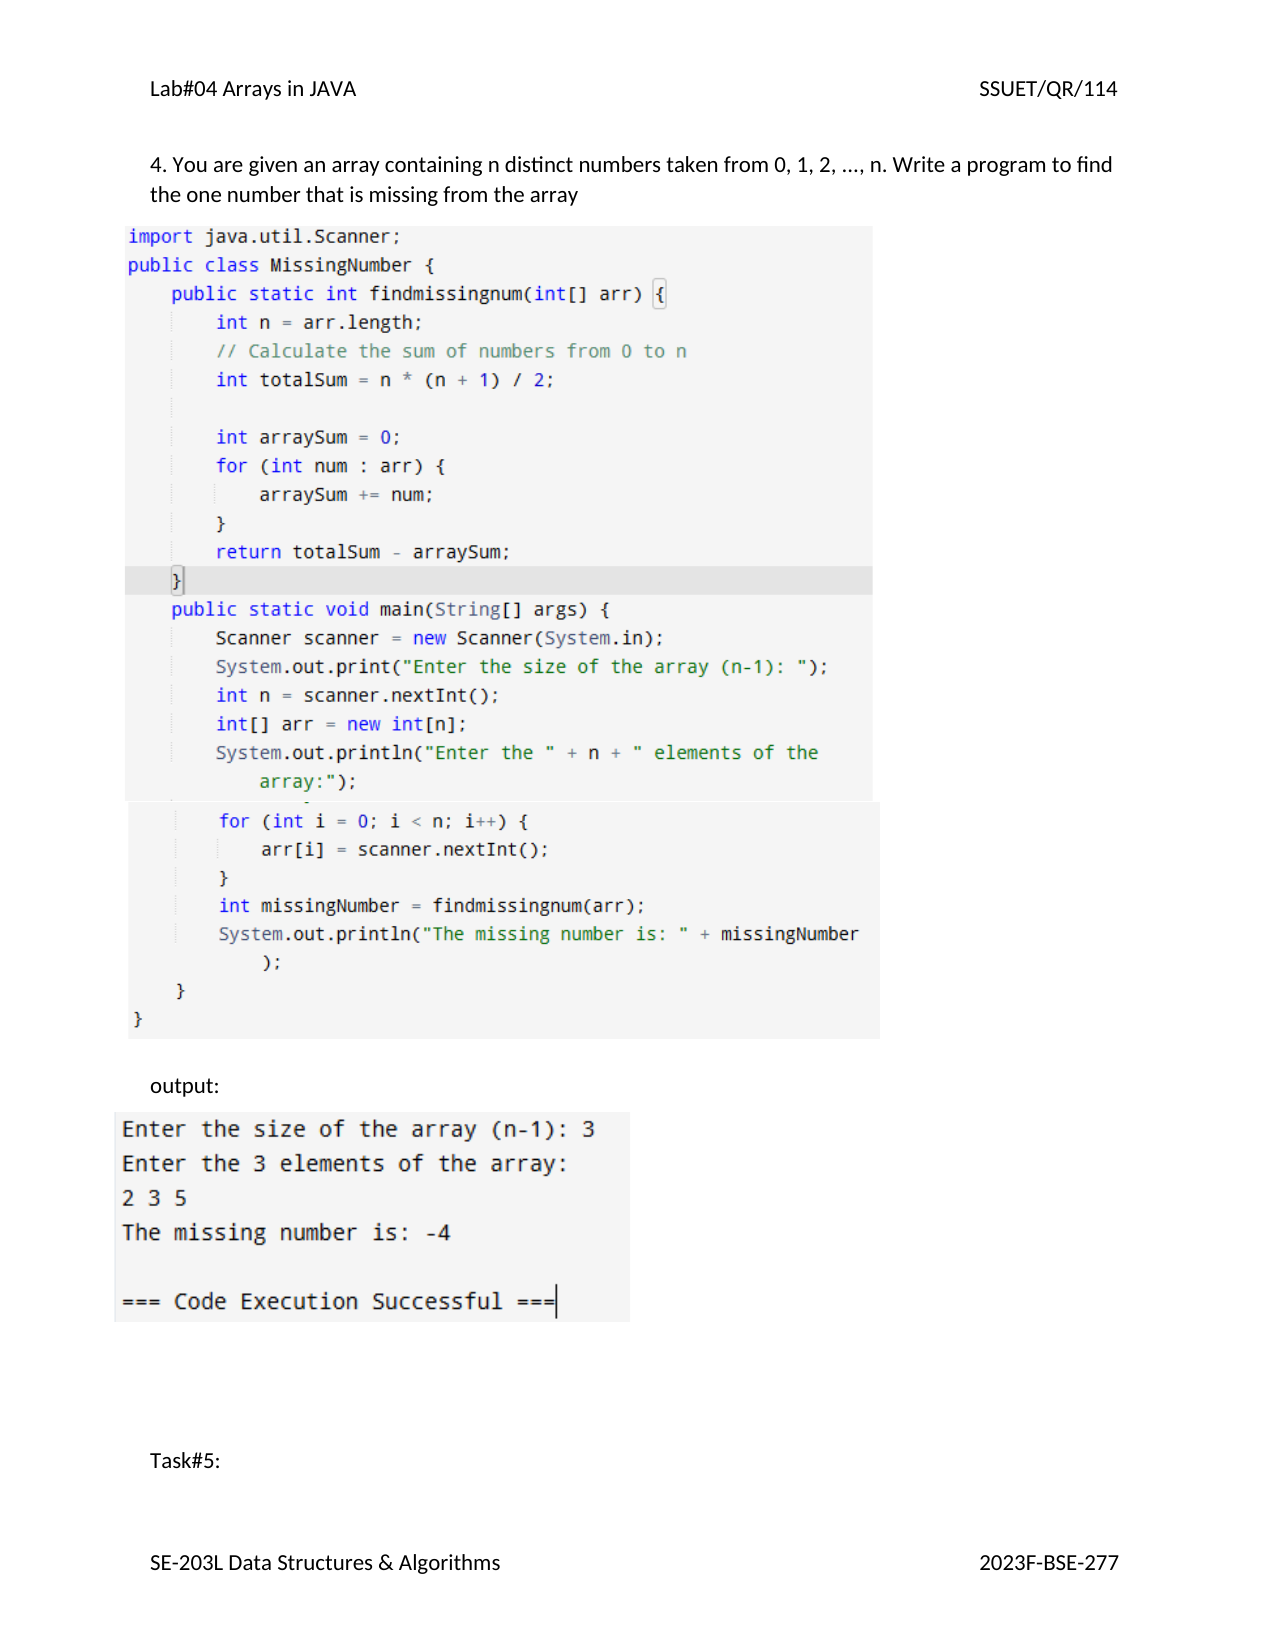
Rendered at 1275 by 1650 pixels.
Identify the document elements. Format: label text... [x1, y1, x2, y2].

text output: [150, 1071, 1125, 1099]
picture [128, 802, 880, 1039]
picture [114, 1112, 631, 1322]
text Task#5: [150, 1446, 1125, 1474]
picture [124, 226, 873, 801]
text 4. You are given an array containing n distinct numbers taken from 0, 1, 2, ..., n. Write a program to find the one number that is missing from the array [150, 150, 1125, 208]
